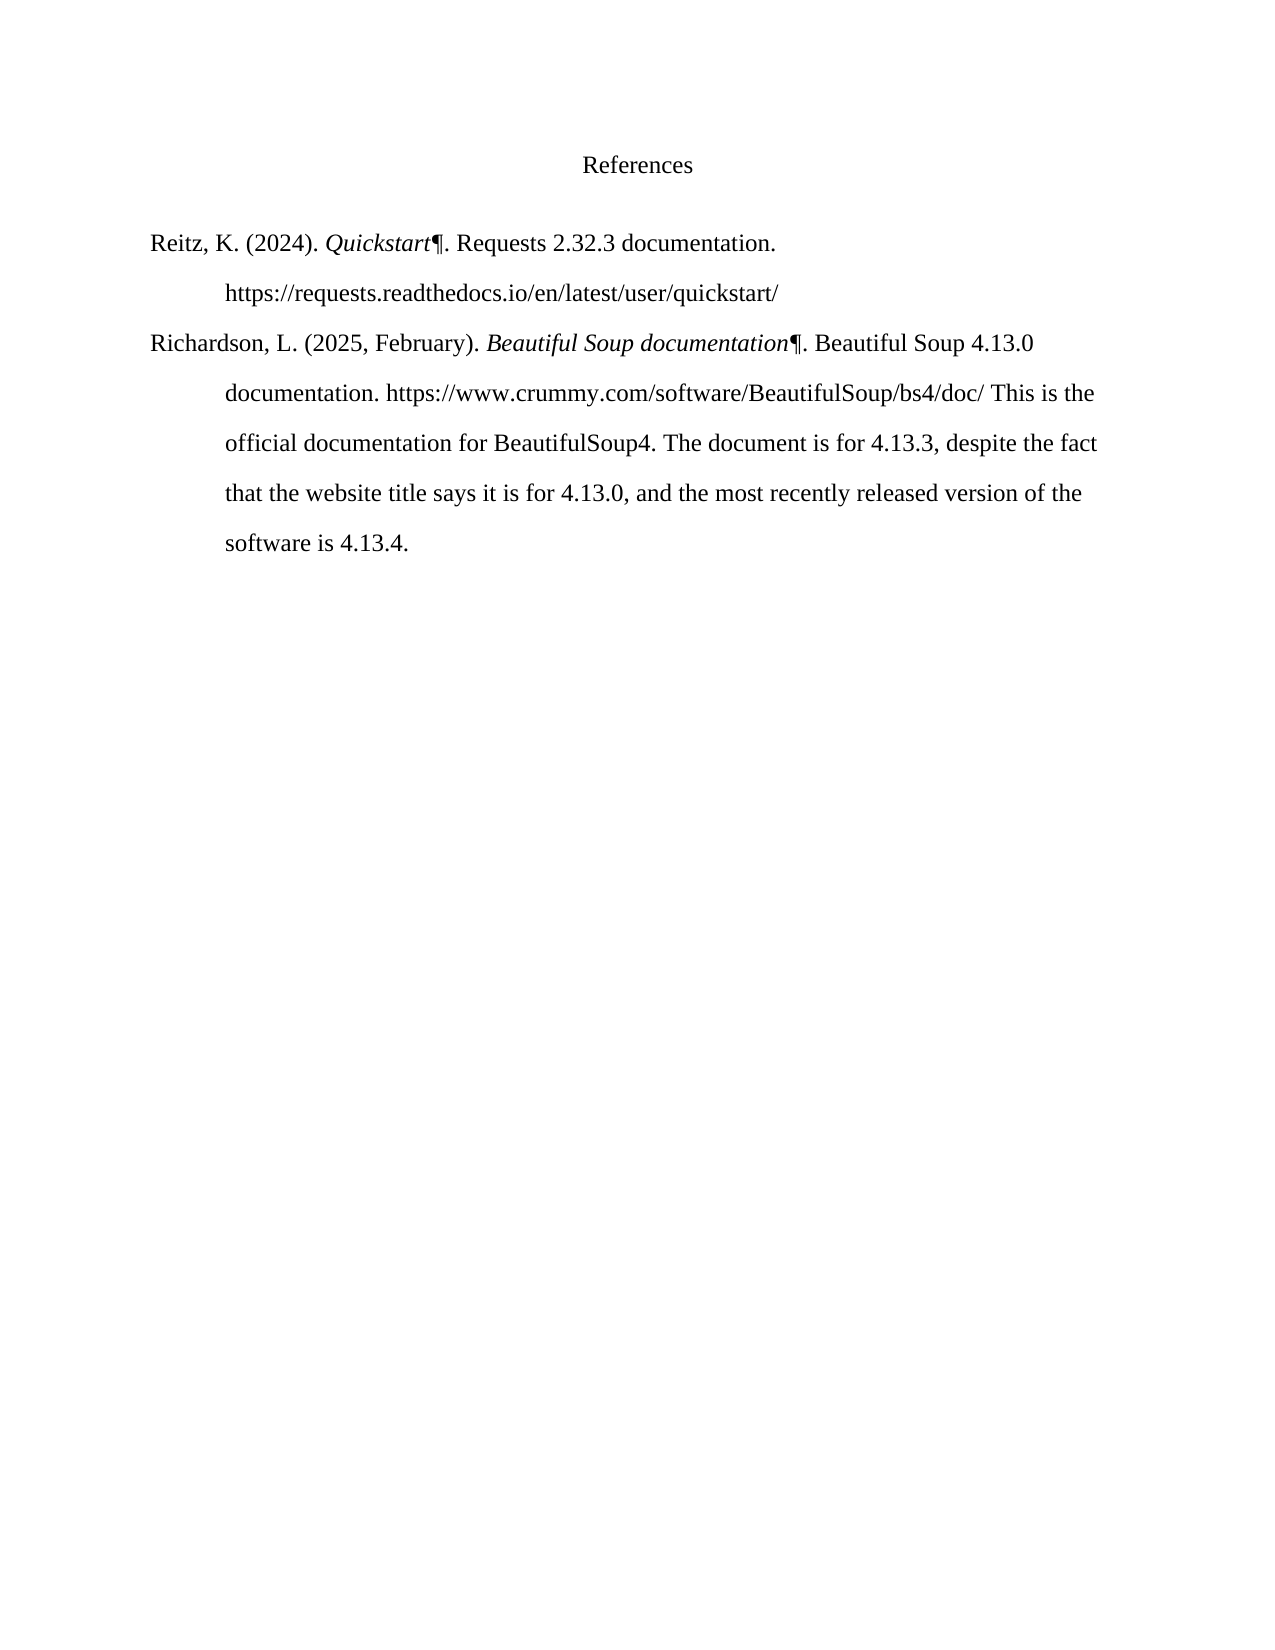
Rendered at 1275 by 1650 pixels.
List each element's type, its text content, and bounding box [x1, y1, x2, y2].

text References [150, 150, 1125, 179]
text Reitz, K. (2024). Quickstart¶. Requests 2.32.3 documentation. https://requests.readthedocs.io/en/latest/user/quickstart/ [150, 212, 1125, 312]
text Richardson, L. (2025, February). Beautiful Soup documentation¶. Beautiful Soup 4.13.0 documentation. https://www.crummy.com/software/BeautifulSoup/bs4/doc/ This is the official documentation for BeautifulSoup4. The document is for 4.13.3, despite the fact that the website title says it is for 4.13.0, and the most recently released version of the software is 4.13.4. [150, 312, 1125, 562]
